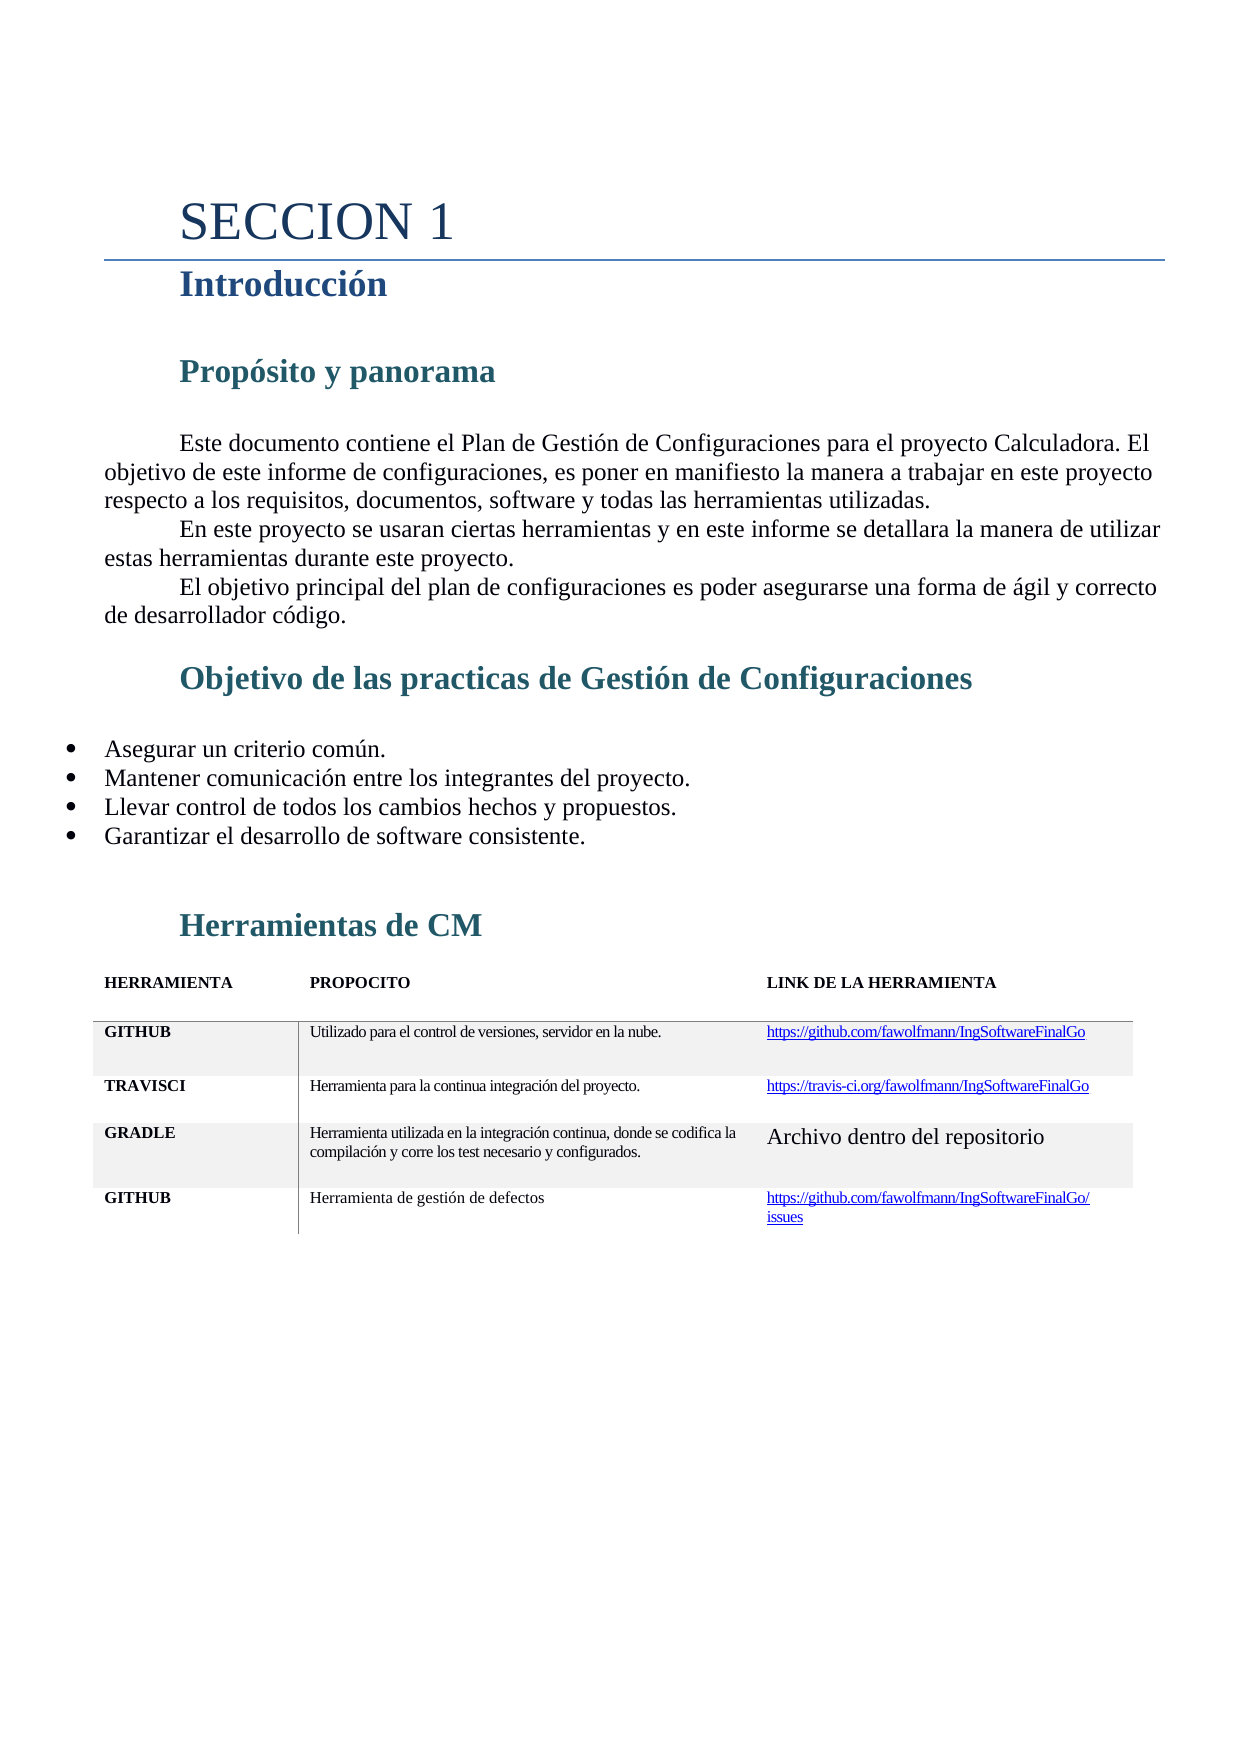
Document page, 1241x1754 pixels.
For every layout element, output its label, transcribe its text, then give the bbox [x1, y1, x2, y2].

subtitle Propósito y panorama [104, 351, 1165, 389]
table_cell https://github.com/fawolfmann/IngSoftwareFinalGo/issues [755, 1188, 1133, 1233]
text El objetivo principal del plan de configuraciones es poder asegurarse una forma de ágil y correcto de desarrollador código. [104, 572, 1165, 629]
table_cell Github [93, 1022, 298, 1076]
table_header Link de la herramienta [755, 973, 1133, 1021]
list Garantizar el desarrollo de software consistente. [67, 821, 1165, 849]
text Este documento contiene el Plan de Gestión de Configuraciones para el proyecto Calculadora. El objetivo de este informe de configuraciones, es poner en manifiesto la manera a trabajar en este proyecto respecto a los requisitos, documentos, software y todas las herramientas utilizadas. [104, 428, 1165, 514]
text En este proyecto se usaran ciertas herramientas y en este informe se detallara la manera de utilizar estas herramientas durante este proyecto. [104, 514, 1165, 572]
table_cell https://github.com/fawolfmann/IngSoftwareFinalGo [755, 1022, 1133, 1076]
table_header Propocito [298, 973, 755, 1021]
subtitle Herramientas de CM [104, 905, 1165, 943]
table_cell https://travis-ci.org/fawolfmann/IngSoftwareFinalGo [755, 1076, 1133, 1123]
table_cell Archivo dentro del repositorio [755, 1123, 1133, 1188]
table_cell TravisCI [93, 1076, 298, 1123]
table_cell Gradle [93, 1123, 298, 1188]
list Mantener comunicación entre los integrantes del proyecto. [67, 763, 1165, 792]
table_cell Github [93, 1188, 298, 1233]
subtitle Introducción [104, 261, 1165, 304]
table_header Herramienta [93, 973, 298, 1021]
table_cell Herramienta para la continua integración del proyecto. [299, 1076, 755, 1123]
title SECCION 1 [104, 189, 1165, 259]
table_cell Utilizado para el control de versiones, servidor en la nube. [299, 1022, 755, 1076]
list Llevar control de todos los cambios hechos y propuestos. [67, 792, 1165, 821]
table_cell Herramienta de gestión de defectos [299, 1188, 755, 1233]
table_cell Herramienta utilizada en la integración continua, donde se codifica la compilación y corre los test necesario y configurados. [299, 1123, 755, 1188]
subtitle Objetivo de las practicas de Gestión de Configuraciones [104, 658, 1165, 696]
list Asegurar un criterio común. [67, 734, 1165, 763]
